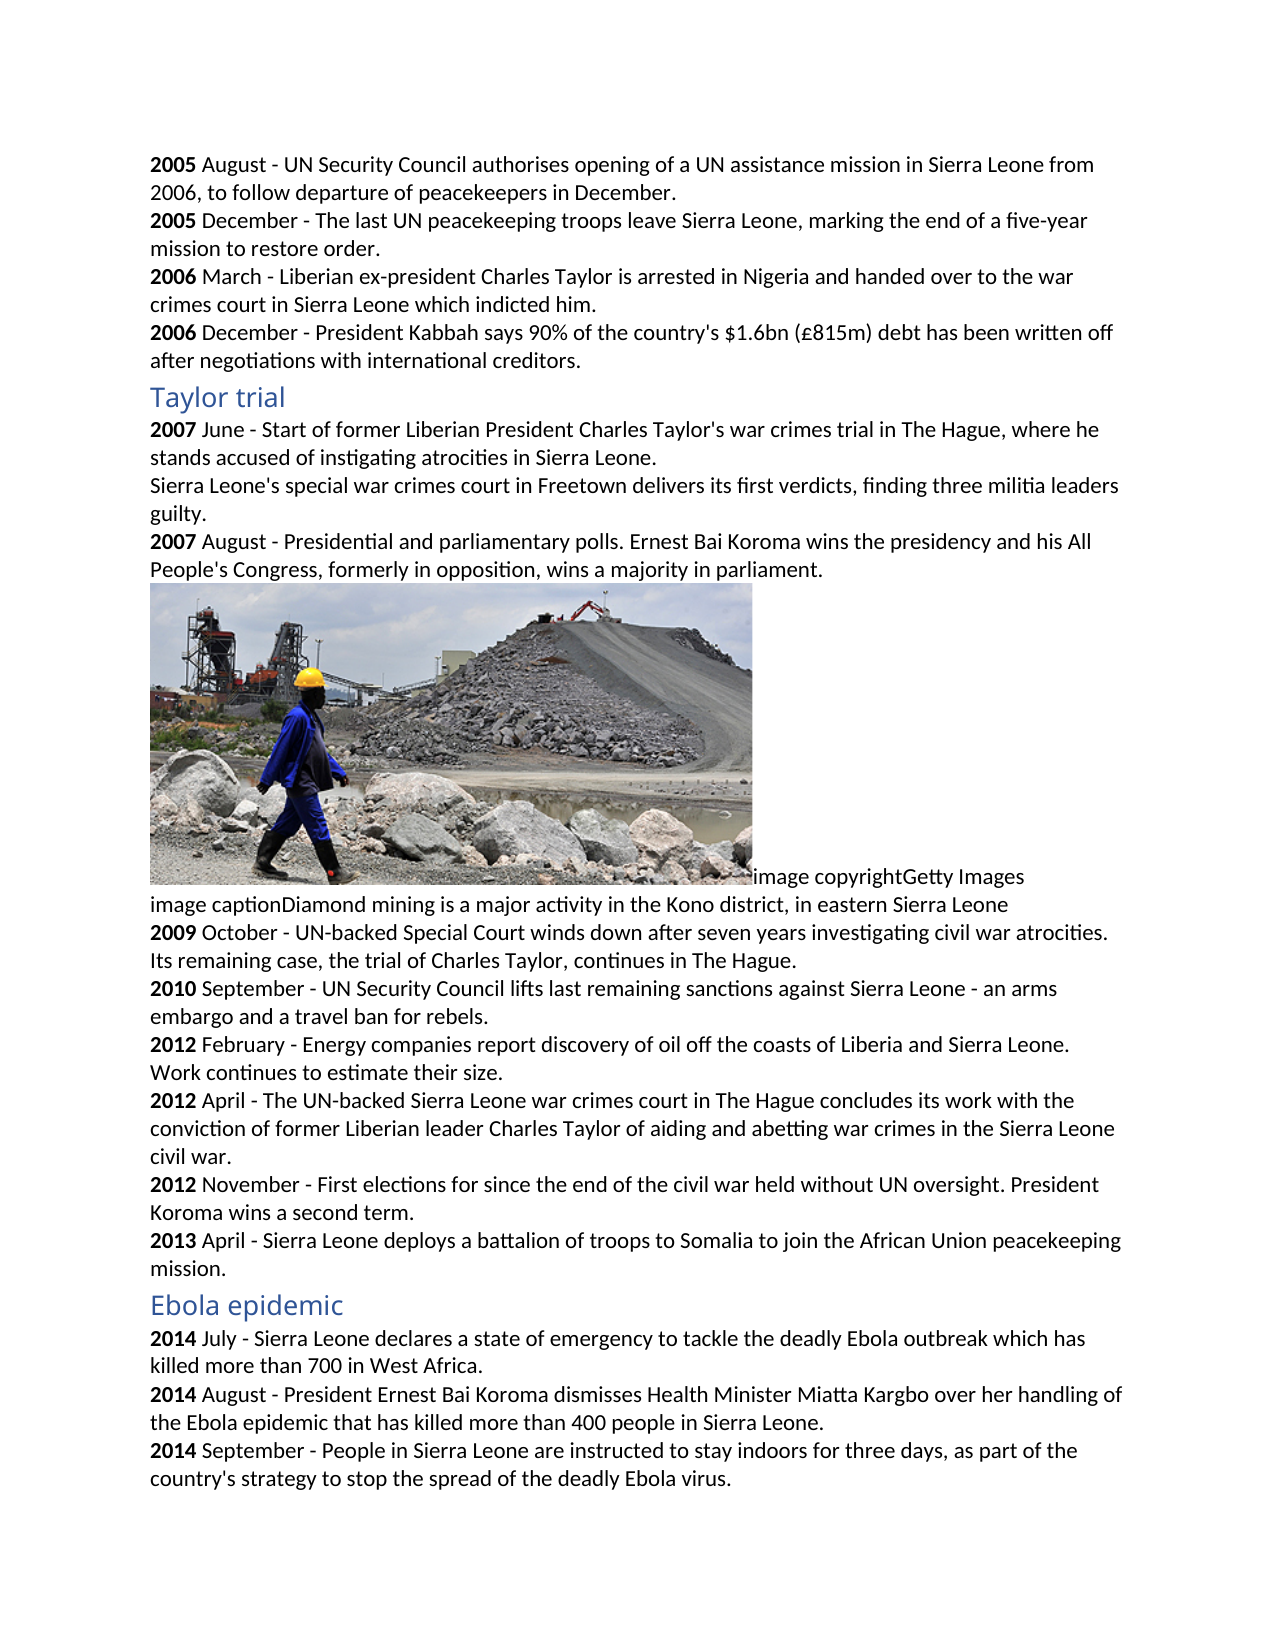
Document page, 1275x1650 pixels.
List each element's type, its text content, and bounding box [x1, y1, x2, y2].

text 2007 August - Presidential and parliamentary polls. Ernest Bai Koroma wins the presidency and his All People's Congress, formerly in opposition, wins a majority in parliament. [150, 527, 1125, 583]
text 2013 April - Sierra Leone deploys a battalion of troops to Somalia to join the African Union peacekeeping mission. [150, 1227, 1125, 1283]
text 2007 June - Start of former Liberian President Charles Taylor's war crimes trial in The Hague, where he stands accused of instigating atrocities in Sierra Leone. [150, 415, 1125, 471]
text 2014 August - President Ernest Bai Koroma dismisses Health Minister Miatta Kargbo over her handling of the Ebola epidemic that has killed more than 400 people in Sierra Leone. [150, 1380, 1125, 1436]
text 2014 September - People in Sierra Leone are instructed to stay indoors for three days, as part of the country's strategy to stop the spread of the deadly Ebola virus. [150, 1436, 1125, 1492]
text 2006 March - Liberian ex-president Charles Taylor is arrested in Nigeria and handed over to the war crimes court in Sierra Leone which indicted him. [150, 262, 1125, 318]
text 2005 August - UN Security Council authorises opening of a UN assistance mission in Sierra Leone from 2006, to follow departure of peacekeepers in December. [150, 150, 1125, 206]
text 2005 December - The last UN peacekeeping troops leave Sierra Leone, marking the end of a five-year mission to restore order. [150, 206, 1125, 262]
subtitle Taylor trial [150, 378, 1125, 415]
text image captionDiamond mining is a major activity in the Kono district, in eastern Sierra Leone [150, 890, 1125, 918]
text Sierra Leone's special war crimes court in Freetown delivers its first verdicts, finding three militia leaders guilty. [150, 471, 1125, 527]
picture [150, 583, 753, 885]
text 2012 February - Energy companies report discovery of oil off the coasts of Liberia and Sierra Leone. Work continues to estimate their size. [150, 1030, 1125, 1086]
text 2009 October - UN-backed Special Court winds down after seven years investigating civil war atrocities. Its remaining case, the trial of Charles Taylor, continues in The Hague. [150, 918, 1125, 974]
subtitle Ebola epidemic [150, 1287, 1125, 1324]
text 2010 September - UN Security Council lifts last remaining sanctions against Sierra Leone - an arms embargo and a travel ban for rebels. [150, 974, 1125, 1030]
text 2012 April - The UN-backed Sierra Leone war crimes court in The Hague concludes its work with the conviction of former Liberian leader Charles Taylor of aiding and abetting war crimes in the Sierra Leone civil war. [150, 1086, 1125, 1171]
text 2014 July - Sierra Leone declares a state of emergency to tackle the deadly Ebola outbreak which has killed more than 700 in West Africa. [150, 1324, 1125, 1380]
text 2012 November - First elections for since the end of the civil war held without UN oversight. President Koroma wins a second term. [150, 1171, 1125, 1227]
text 2006 December - President Kabbah says 90% of the country's $1.6bn (£815m) debt has been written off after negotiations with international creditors. [150, 318, 1125, 374]
